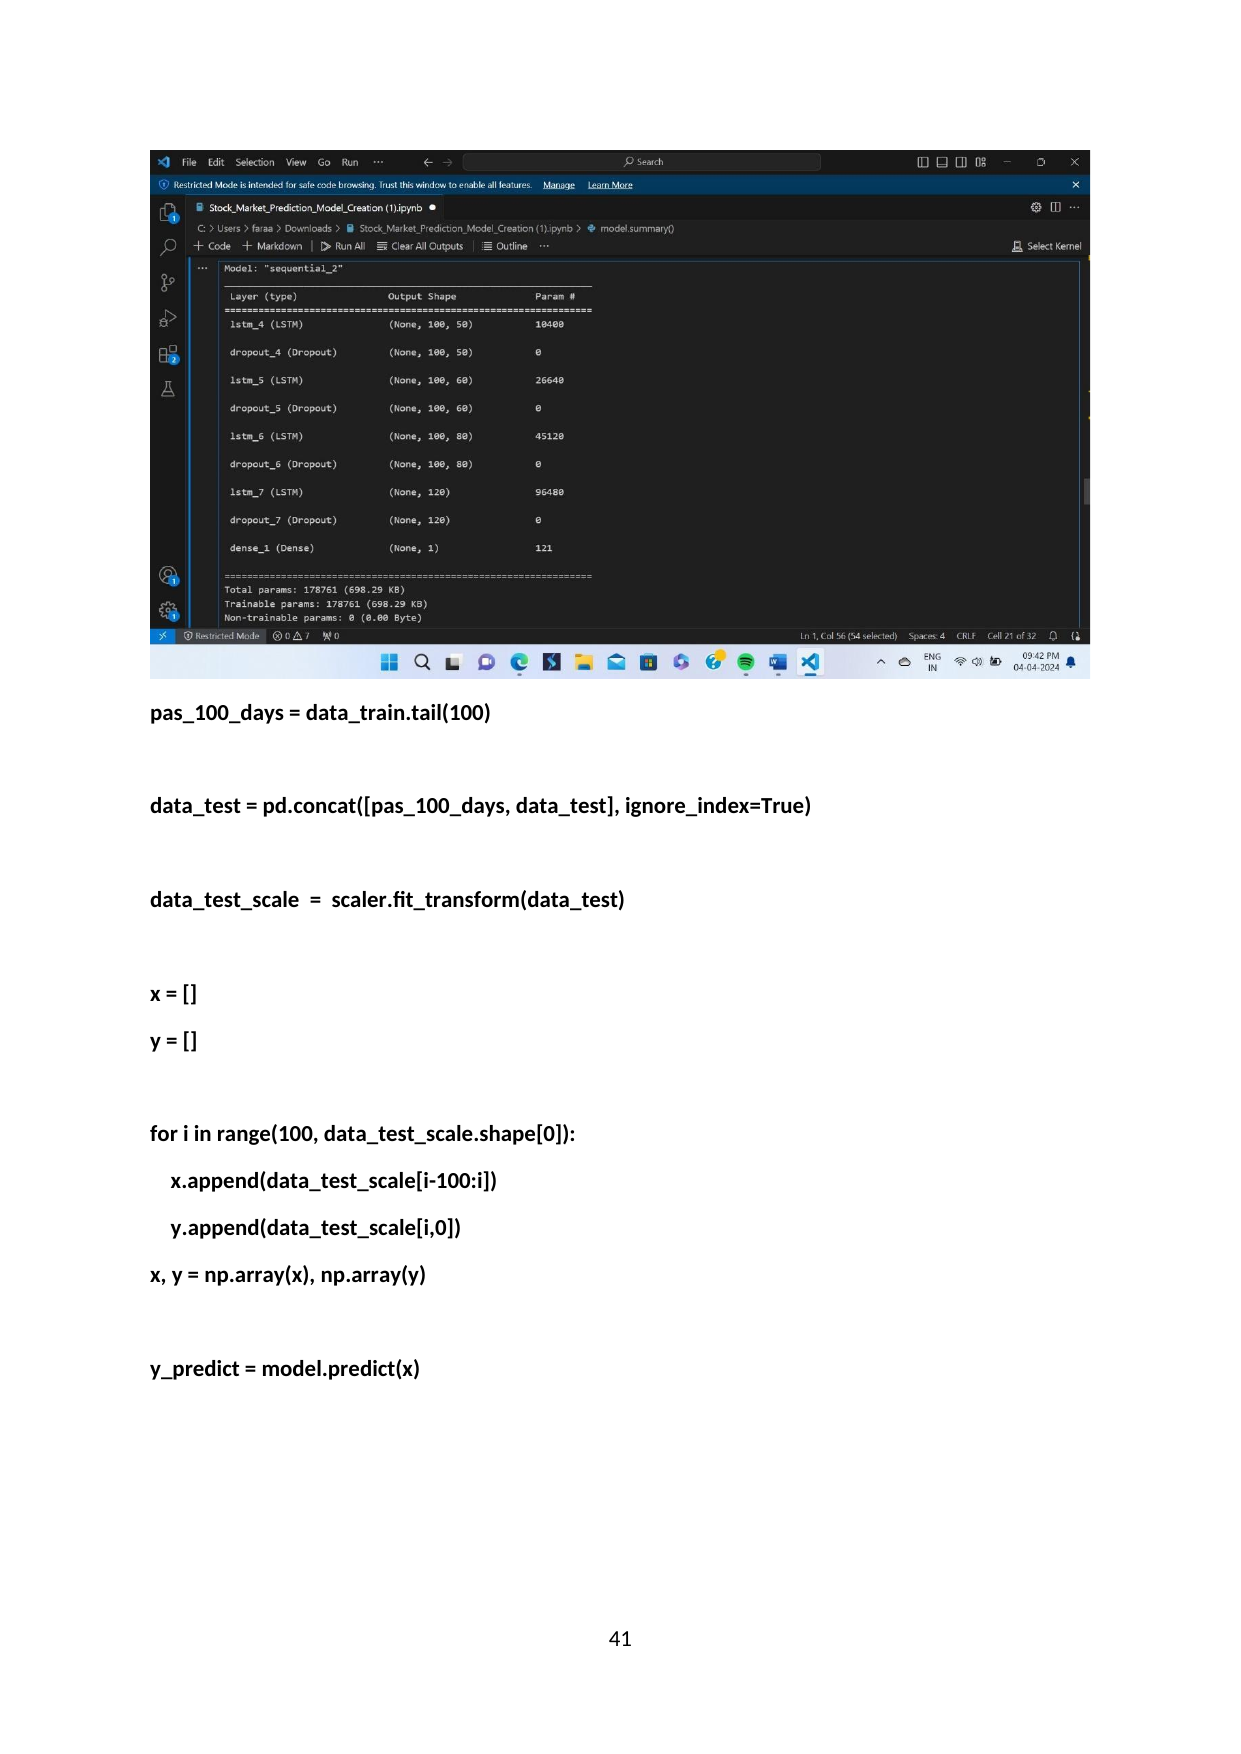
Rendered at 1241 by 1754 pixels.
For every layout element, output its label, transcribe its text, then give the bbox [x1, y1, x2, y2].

text y_predict = model.predict(x) [150, 1354, 1090, 1382]
text x, y = np.array(x), np.array(y) [150, 1260, 1090, 1288]
picture [150, 150, 1091, 679]
text x.append(data_test_scale[i-100:i]) [150, 1166, 1090, 1194]
text x = [] [150, 979, 1090, 1007]
text for i in range(100, data_test_scale.shape[0]): [150, 1119, 1090, 1148]
text data_test = pd.concat([pas_100_days, data_test], ignore_index=True) [150, 791, 1090, 819]
text data_test_scale = scaler.fit_transform(data_test) [150, 885, 1090, 913]
text pas_100_days = data_train.tail(100) [150, 698, 1090, 726]
text y.append(data_test_scale[i,0]) [150, 1213, 1090, 1241]
text y = [] [150, 1026, 1090, 1054]
